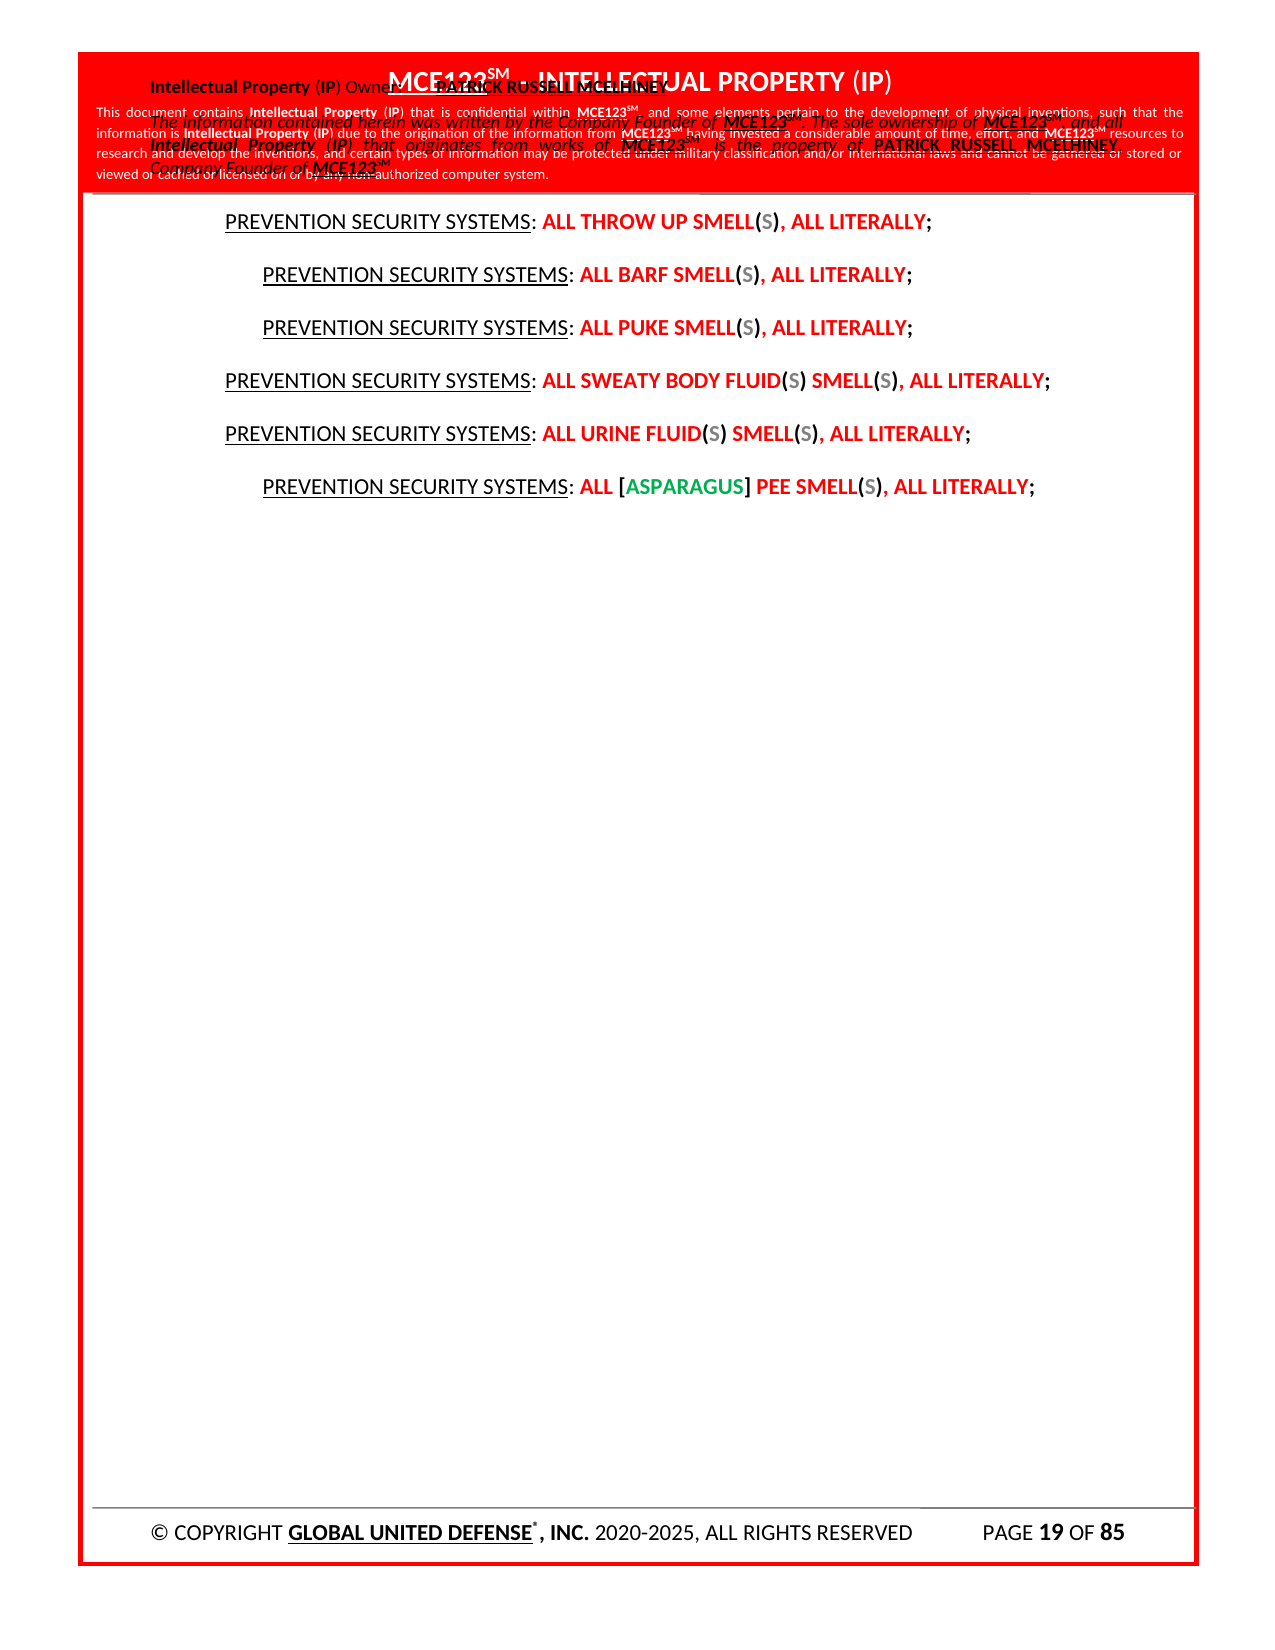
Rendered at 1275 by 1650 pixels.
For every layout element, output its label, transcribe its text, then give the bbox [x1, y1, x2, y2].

text PREVENTION SECURITY SYSTEMS: ALL [ASPARAGUS] PEE SMELL(S), ALL LITERALLY; [262, 472, 1125, 501]
text PREVENTION SECURITY SYSTEMS: ALL URINE FLUID(S) SMELL(S), ALL LITERALLY; [225, 419, 1125, 447]
text PREVENTION SECURITY SYSTEMS: ALL BARF SMELL(S), ALL LITERALLY; [262, 260, 1125, 288]
text PREVENTION SECURITY SYSTEMS: ALL SWEATY BODY FLUID(S) SMELL(S), ALL LITERALLY; [225, 366, 1125, 394]
text PREVENTION SECURITY SYSTEMS: ALL THROW UP SMELL(S), ALL LITERALLY; [225, 207, 1125, 235]
text PREVENTION SECURITY SYSTEMS: ALL PUKE SMELL(S), ALL LITERALLY; [262, 313, 1125, 341]
